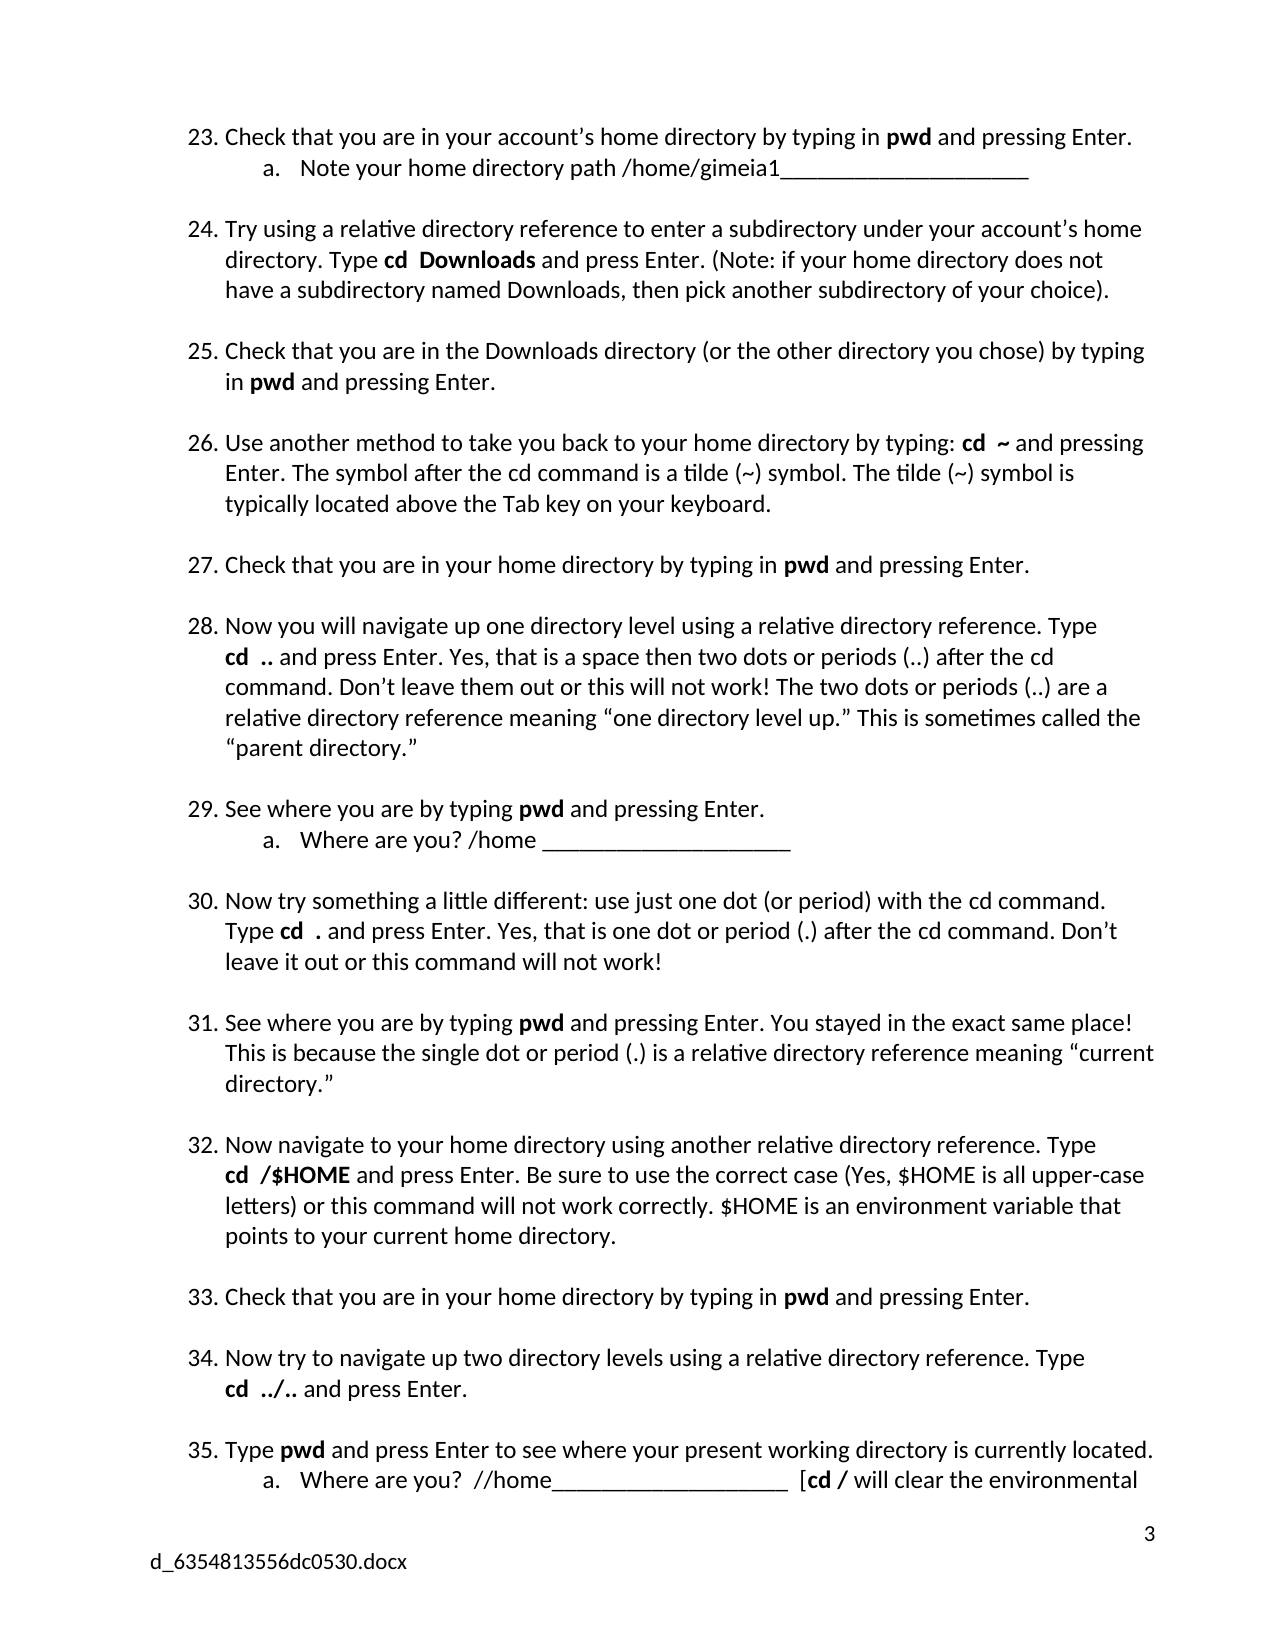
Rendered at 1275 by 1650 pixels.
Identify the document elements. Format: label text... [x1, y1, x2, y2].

list See where you are by typing pwd and pressing Enter. You stayed in the exact same place! This is because the single dot or period (.) is a relative directory reference meaning “current directory.” [187, 1007, 1155, 1098]
list Now try to navigate up two directory levels using a relative directory reference. Type cd ../.. and press Enter. [187, 1343, 1155, 1404]
list Note your home directory path /home/gimeia1____________________ [262, 152, 1155, 213]
list Try using a relative directory reference to enter a subdirectory under your account’s home directory. Type cd Downloads and press Enter. (Note: if your home directory does not have a subdirectory named Downloads, then pick another subdirectory of your choice). [187, 213, 1155, 305]
list Where are you? /home ____________________ [262, 824, 1155, 854]
list Check that you are in your account’s home directory by typing in pwd and pressing Enter. [187, 121, 1155, 152]
list Now you will navigate up one directory level using a relative directory reference. Type cd .. and press Enter. Yes, that is a space then two dots or periods (..) after the cd command. Don’t leave them out or this will not work! The two dots or periods (..) are a relative directory reference meaning “one directory level up.” This is sometimes called the “parent directory.” [187, 610, 1155, 763]
list Type pwd and press Enter to see where your present working directory is currently located. [187, 1434, 1155, 1465]
list Check that you are in your home directory by typing in pwd and pressing Enter. [187, 549, 1155, 579]
list See where you are by typing pwd and pressing Enter. [187, 793, 1155, 824]
list Check that you are in the Downloads directory (or the other directory you chose) by typing in pwd and pressing Enter. [187, 335, 1155, 396]
list Check that you are in your home directory by typing in pwd and pressing Enter. [187, 1282, 1155, 1312]
list Now navigate to your home directory using another relative directory reference. Type cd /$HOME and press Enter. Be sure to use the correct case (Yes, $HOME is all upper-case letters) or this command will not work correctly. $HOME is an environment variable that points to your current home directory. [187, 1129, 1155, 1251]
list Use another method to take you back to your home directory by typing: cd ~ and pressing Enter. The symbol after the cd command is a tilde (~) symbol. The tilde (~) symbol is typically located above the Tab key on your keyboard. [187, 427, 1155, 518]
list Now try something a little different: use just one dot (or period) with the cd command. Type cd . and press Enter. Yes, that is one dot or period (.) after the cd command. Don’t leave it out or this command will not work! [187, 885, 1155, 976]
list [262, 1465, 1155, 1495]
